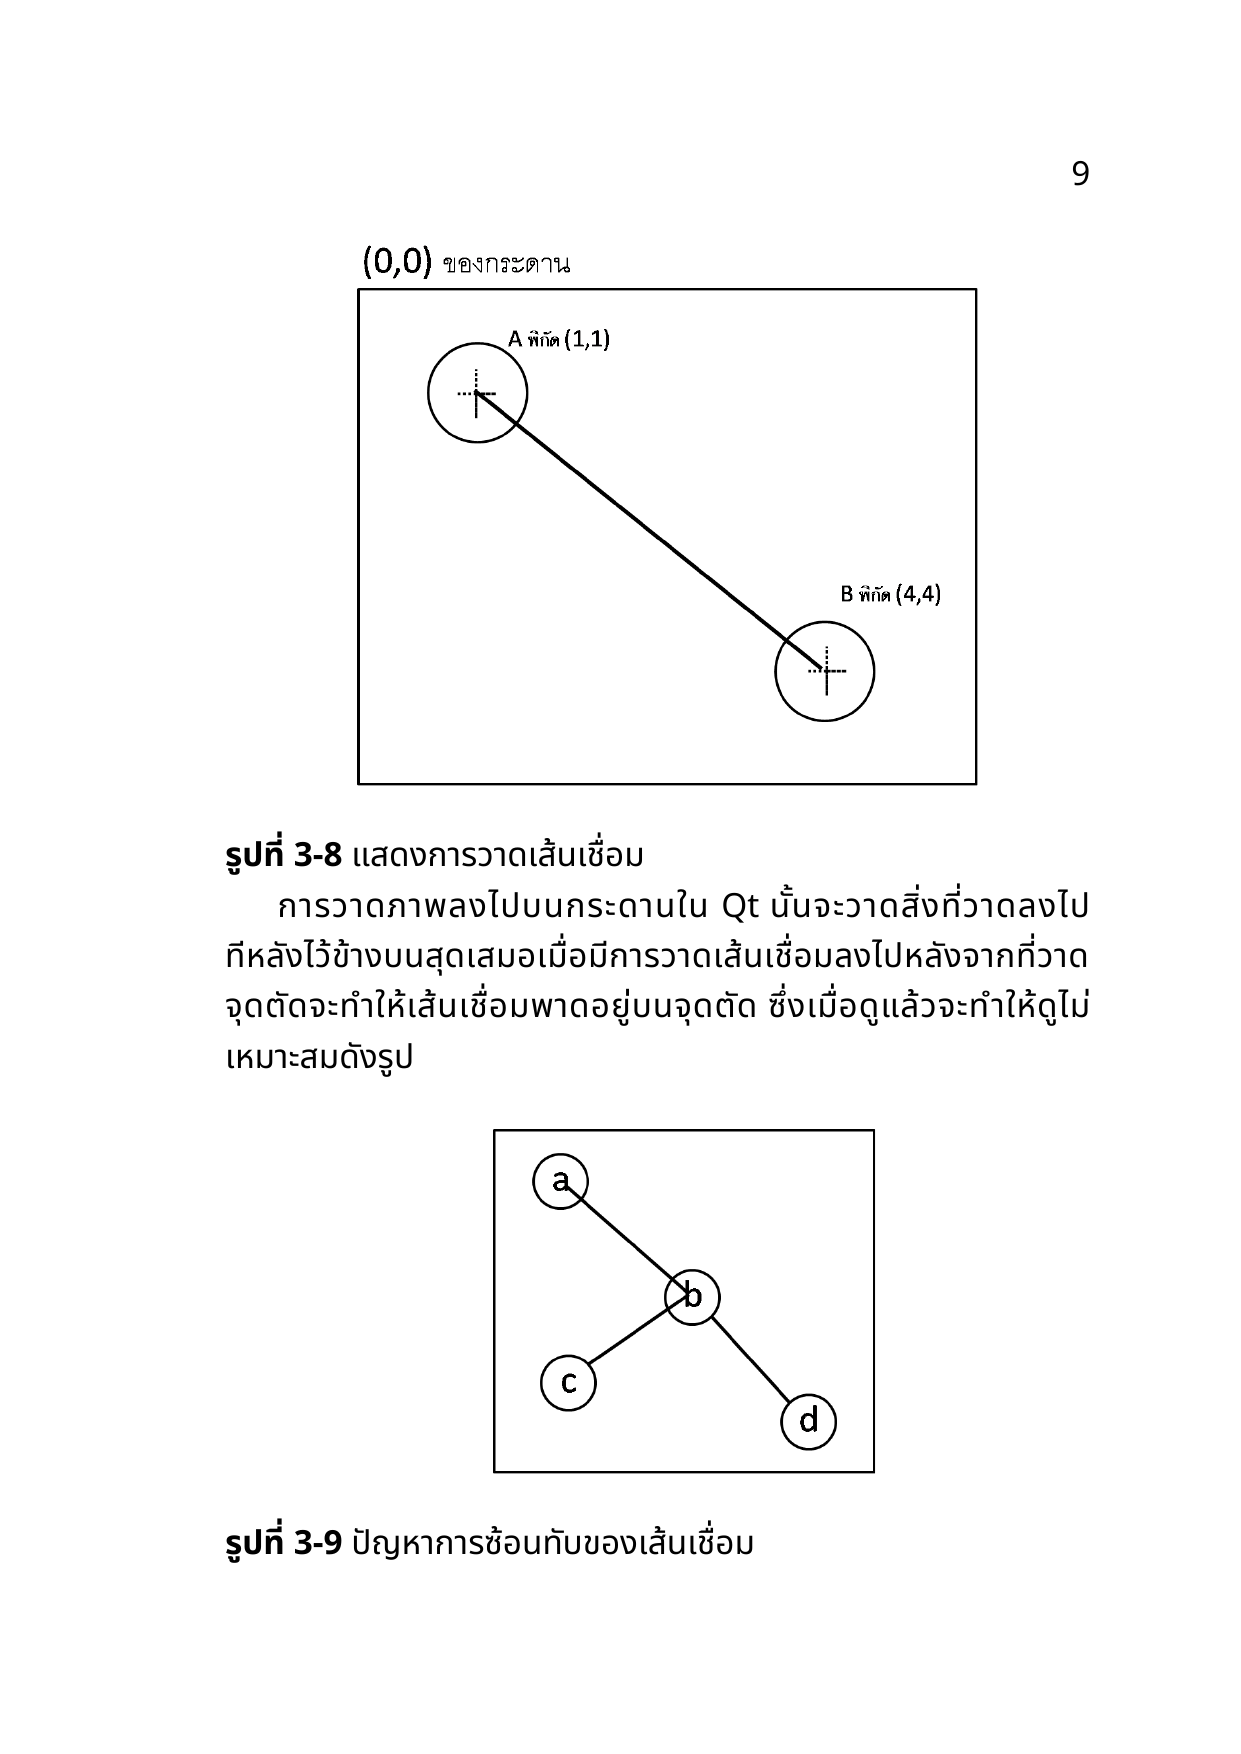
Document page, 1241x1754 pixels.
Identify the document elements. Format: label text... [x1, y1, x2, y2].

text การวาดภาพลงไปบนกระดานใน Qt นั้นจะวาดสิ่งที่วาดลงไปทีหลังไว้ข้างบนสุดเสมอเมื่อมีการวาดเส้นเชื่อมลงไปหลังจากที่วาดจุดตัดจะทำให้เส้นเชื่อมพาดอยู่บนจุดตัด ซึ่งเมื่อดูแล้วจะทำให้ดูไม่เหมาะสมดังรูป [225, 881, 1090, 1083]
text รูปที่ 3-8 แสดงการวาดเส้นเชื่อม [225, 831, 1090, 881]
picture [337, 225, 978, 786]
text รูปที่ 3-9 ปัญหาการซ้อนทับของเส้นเชื่อม [225, 1518, 1090, 1569]
picture [492, 1128, 876, 1474]
